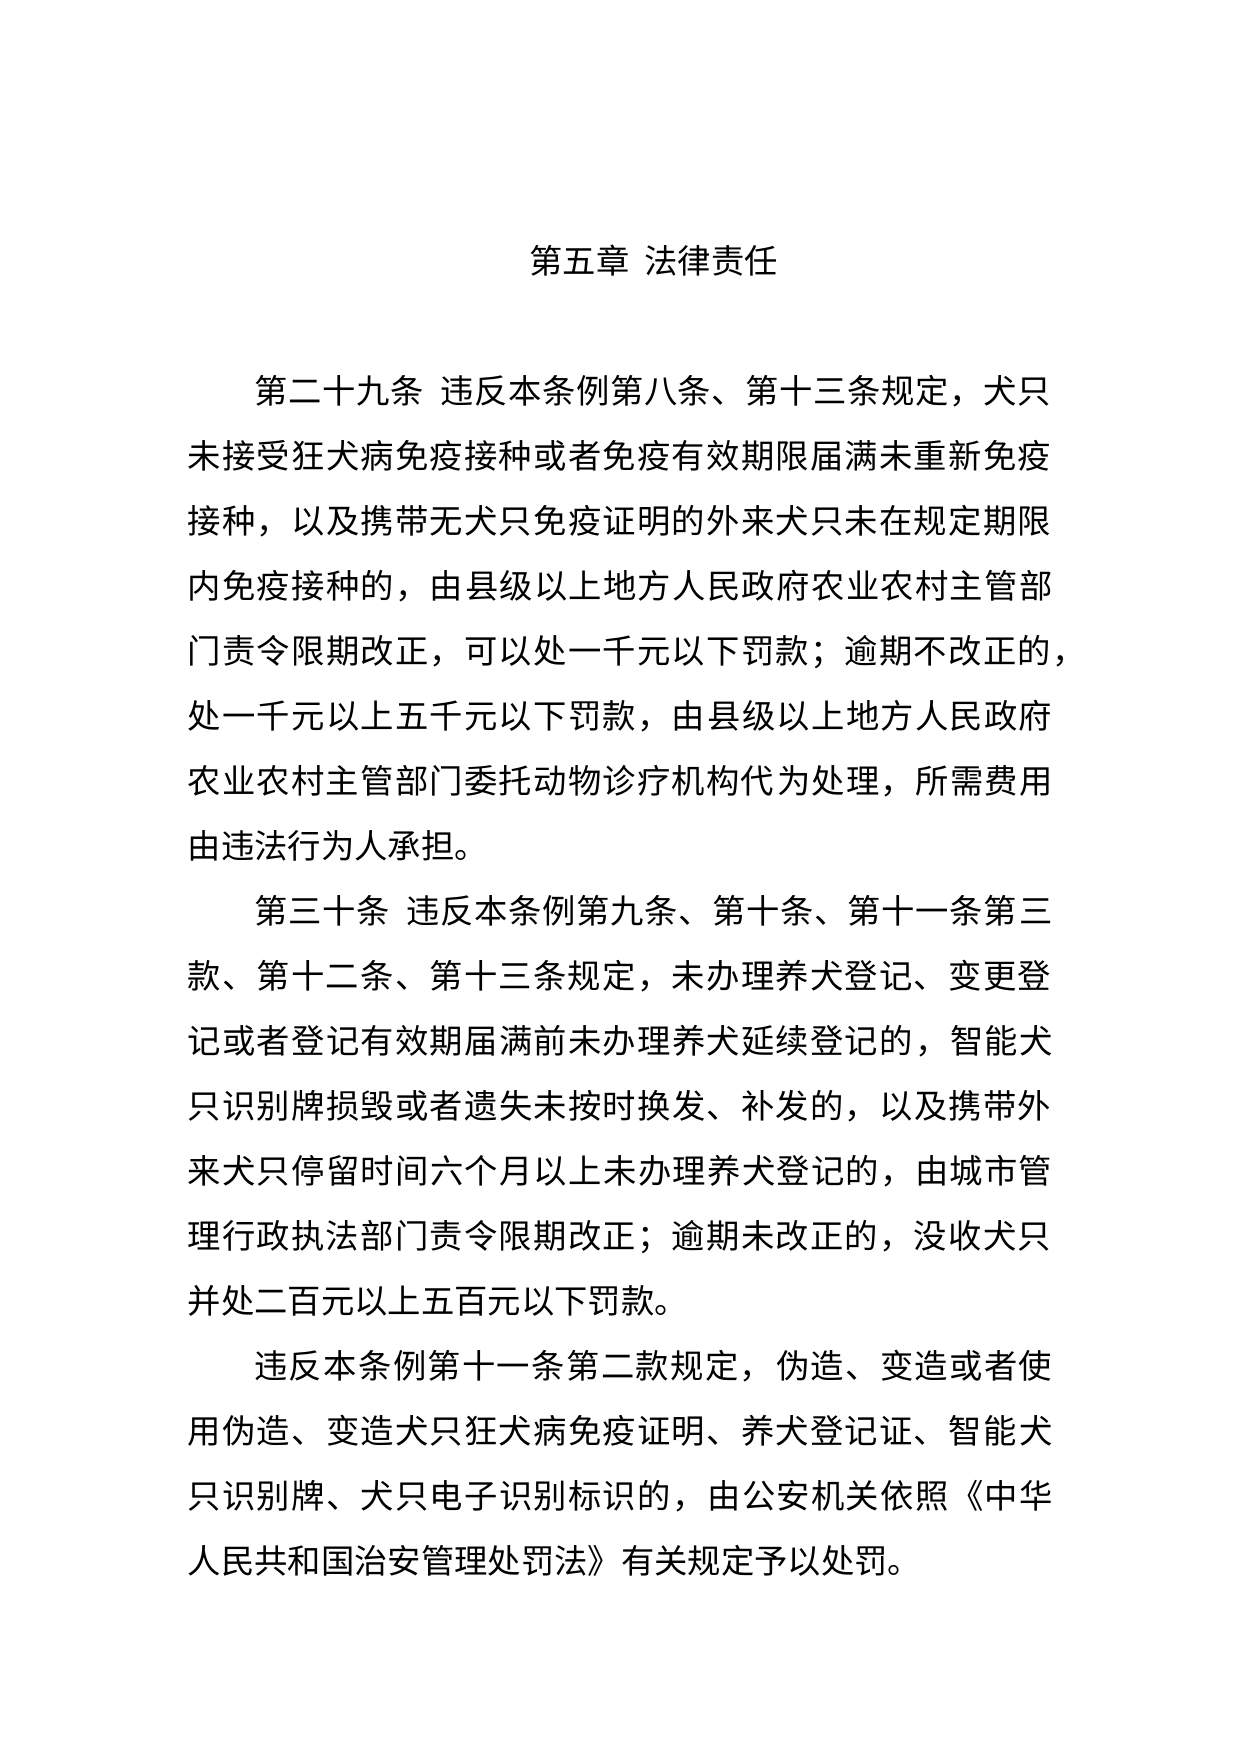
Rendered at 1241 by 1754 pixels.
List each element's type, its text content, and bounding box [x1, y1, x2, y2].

text 第三十条 违反本条例第九条、第十条、第十一条第三款、第十二条、第十三条规定，未办理养犬登记、变更登记或者登记有效期届满前未办理养犬延续登记的，智能犬只识别牌损毁或者遗失未按时换发、补发的，以及携带外来犬只停留时间六个月以上未办理养犬登记的，由城市管理行政执法部门责令限期改正；逾期未改正的，没收犬只，并处二百元以上五百元以下罚款。 [187, 877, 1053, 1332]
text 第二十九条 违反本条例第八条、第十三条规定，犬只未接受狂犬病免疫接种或者免疫有效期限届满未重新免疫接种，以及携带无犬只免疫证明的外来犬只未在规定期限内免疫接种的，由县级以上地方人民政府农业农村主管部门责令限期改正，可以处一千元以下罚款；逾期不改正的，处一千元以上五千元以下罚款，由县级以上地方人民政府农业农村主管部门委托动物诊疗机构代为处理，所需费用由违法行为人承担。 [187, 357, 1053, 877]
text 违反本条例第十一条第二款规定，伪造、变造或者使用伪造、变造犬只狂犬病免疫证明、养犬登记证、智能犬只识别牌、犬只电子识别标识的，由公安机关依照《中华人民共和国治安管理处罚法》有关规定予以处罚。 [187, 1332, 1053, 1592]
text 第五章 法律责任 [187, 227, 1053, 292]
